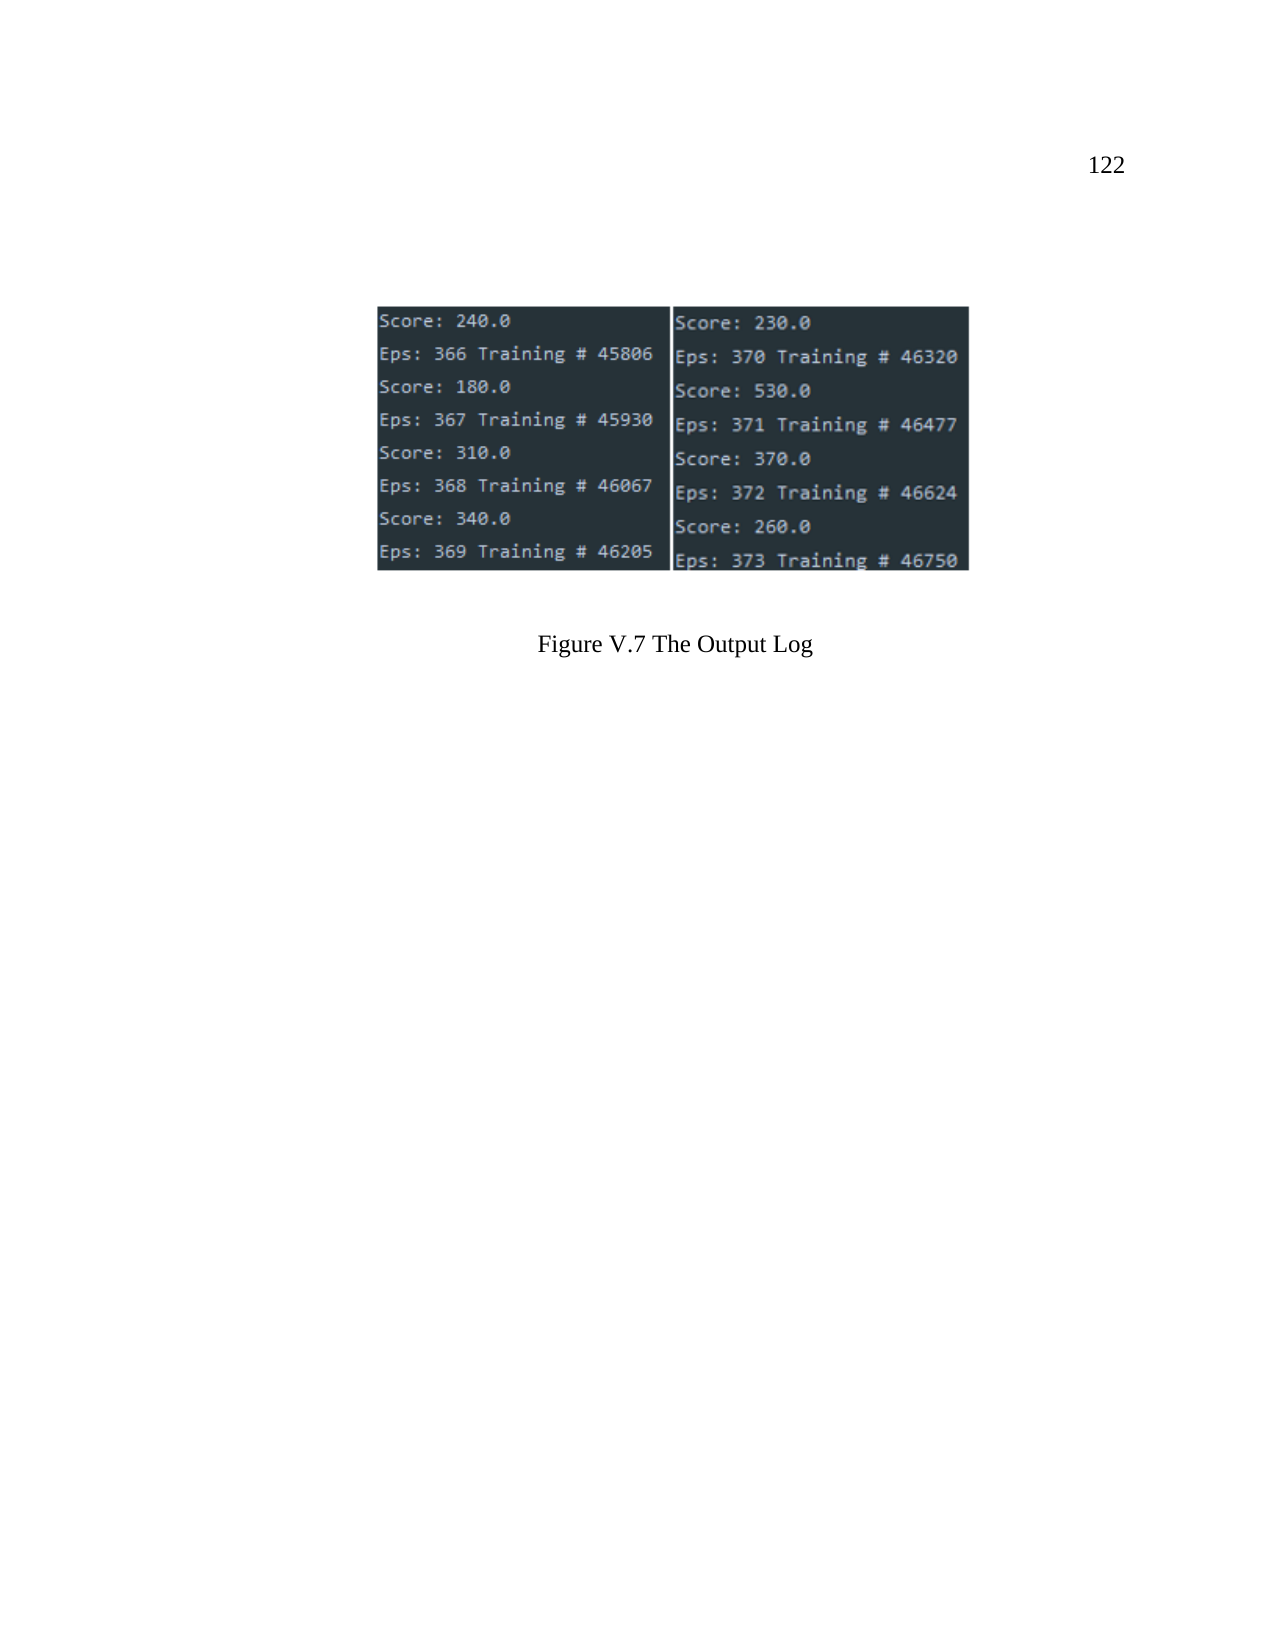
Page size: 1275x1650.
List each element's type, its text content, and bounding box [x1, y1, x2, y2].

picture [373, 300, 977, 580]
title The Output Log [225, 629, 1125, 658]
